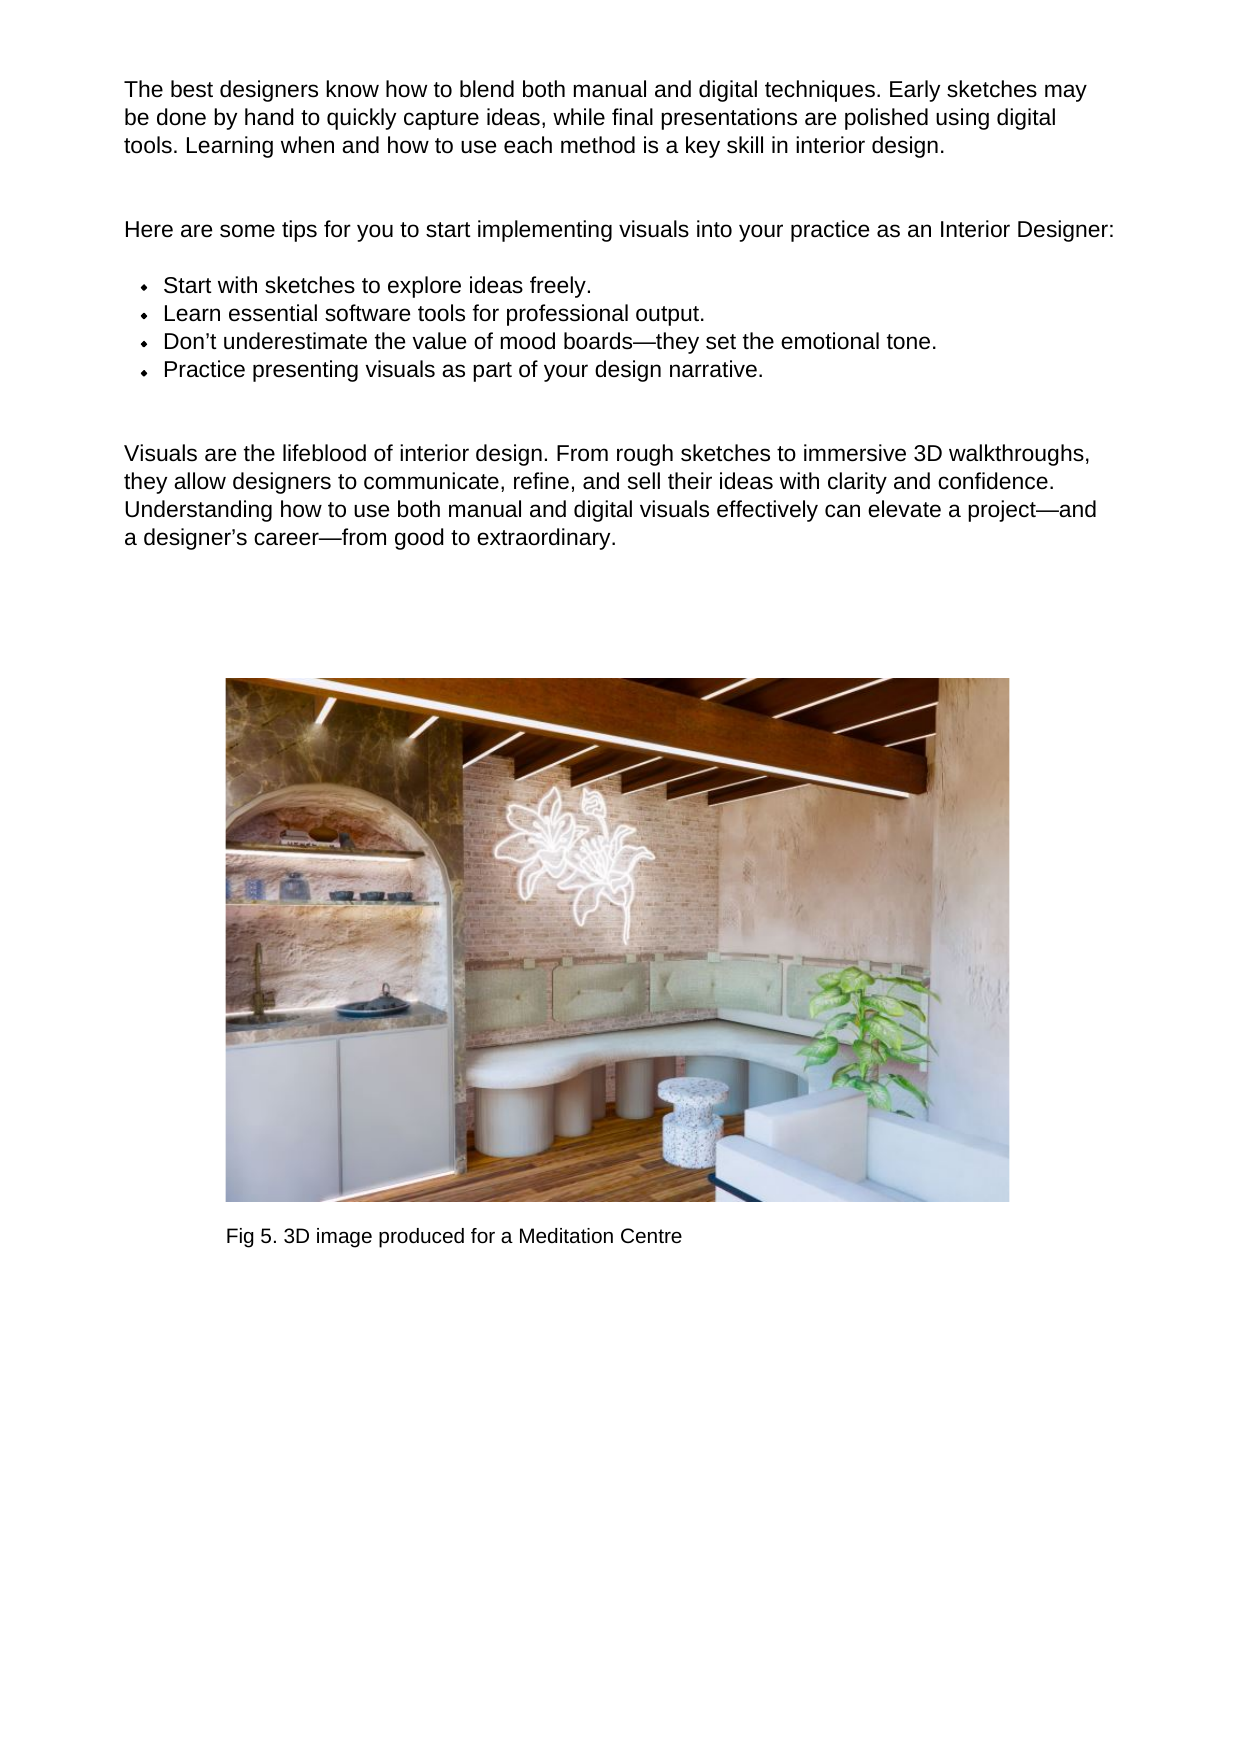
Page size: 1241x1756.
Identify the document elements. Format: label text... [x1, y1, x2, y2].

text Visuals are the lifeblood of interior design. From rough sketches to immersive 3D walkthroughs, they allow designers to communicate, refine, and sell their ideas with clarity and confidence. [124, 440, 1122, 494]
text Start with sketches to explore ideas freely. [163, 272, 1122, 298]
picture [225, 678, 1010, 1202]
text Don’t underestimate the value of mood boards—they set the emotional tone. Practice presenting visuals as part of your design narrative. [163, 328, 1013, 382]
text Here are some tips for you to start implementing visuals into your practice as an Interior Designer: [124, 216, 1122, 242]
text The best designers know how to blend both manual and digital techniques. Early sketches may be done by hand to quickly capture ideas, while final presentations are polished using digital tools. Learning when and how to use each method is a key skill in interior design. [124, 76, 1102, 158]
text Learn essential software tools for professional output. [163, 300, 1122, 326]
text Understanding how to use both manual and digital visuals effectively can elevate a project—and a designer’s career—from good to extraordinary. [124, 496, 1102, 550]
